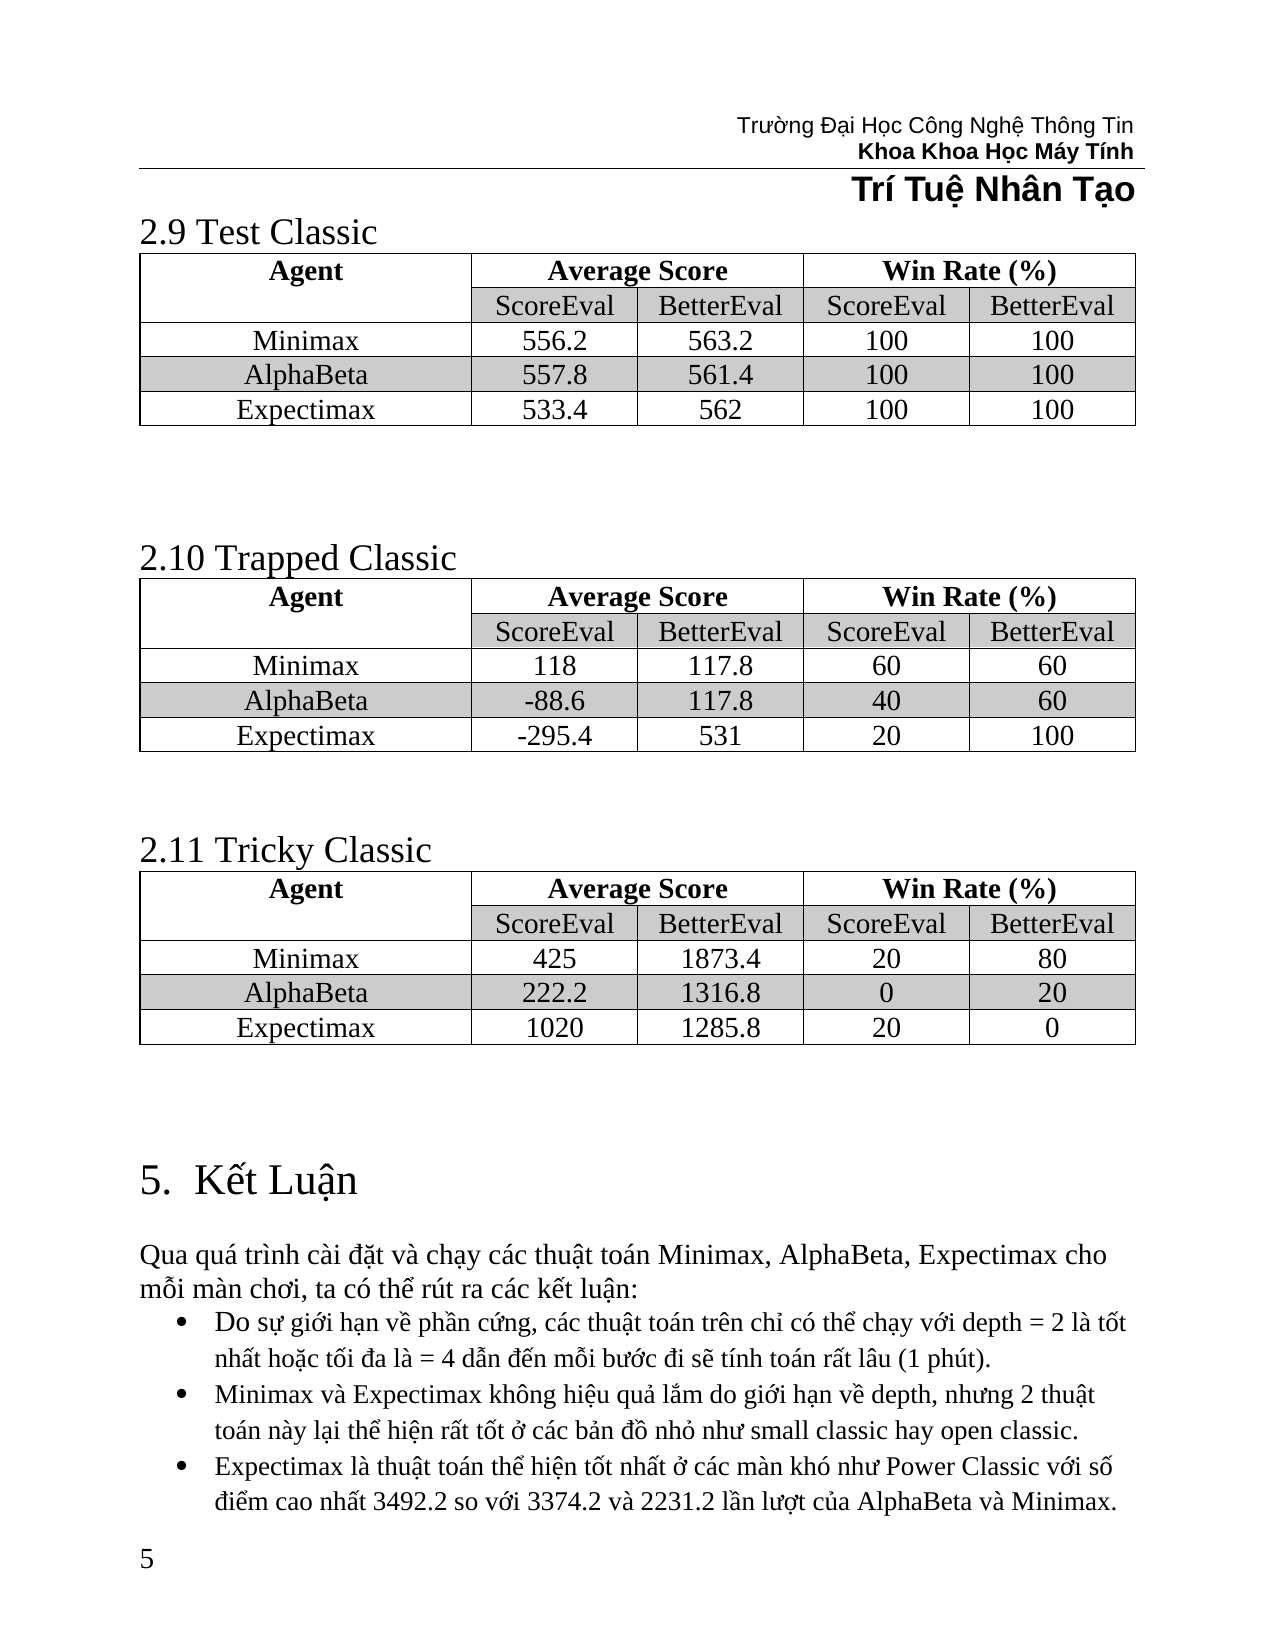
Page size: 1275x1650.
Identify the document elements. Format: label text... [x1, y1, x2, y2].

table_cell 533.4 [472, 392, 637, 425]
table_header Agent [141, 254, 471, 322]
table_cell ScoreEval [472, 906, 637, 940]
table_header Agent [141, 579, 471, 647]
table_header Win Rate (%) [804, 579, 1135, 613]
table_cell 563.2 [638, 323, 803, 356]
table_cell 531 [638, 718, 803, 751]
table_cell Expectimax [141, 392, 471, 425]
table_cell 1316.8 [638, 975, 803, 1009]
table_header Win Rate (%) [804, 254, 1135, 287]
table_cell 80 [970, 941, 1135, 974]
table_cell Minimax [141, 941, 471, 974]
table_cell 1285.8 [638, 1010, 803, 1043]
list Do sự giới hạn về phần cứng, các thuật toán trên chỉ có thể chạy với depth = 2 là tốt nhất hoặc tối đa là = 4 dẫn đến mỗi bước đi sẽ tính toán rất lâu (1 phút). [177, 1304, 1136, 1373]
table_cell -295.4 [472, 718, 637, 751]
table_cell 100 [804, 323, 969, 356]
table_cell 0 [804, 975, 969, 1009]
table_cell 222.2 [472, 975, 637, 1009]
table_cell AlphaBeta [141, 683, 471, 717]
table_cell AlphaBeta [141, 357, 471, 391]
table_header Agent [141, 872, 471, 940]
table_header Win Rate (%) [804, 872, 1135, 905]
table_header Average Score [472, 872, 803, 905]
table_cell 0 [970, 1010, 1135, 1043]
table_cell ScoreEval [804, 288, 969, 322]
table_cell 60 [804, 649, 969, 682]
list Minimax và Expectimax không hiệu quả lắm do giới hạn về depth, nhưng 2 thuật toán này lại thể hiện rất tốt ở các bản đồ nhỏ như small classic hay open classic. [177, 1378, 1136, 1445]
table_cell 117.8 [638, 649, 803, 682]
table_cell 557.8 [472, 357, 637, 391]
table_header Average Score [472, 579, 803, 613]
subtitle 2.10 Trapped Classic [139, 535, 1136, 578]
table_cell 562 [638, 392, 803, 425]
table_cell ScoreEval [472, 614, 637, 647]
table_cell Expectimax [141, 718, 471, 751]
list Expectimax là thuật toán thể hiện tốt nhất ở các màn khó như Power Classic với số điểm cao nhất 3492.2 so với 3374.2 và 2231.2 lần lượt của AlphaBeta và Minimax. [177, 1450, 1136, 1517]
table_cell 100 [970, 323, 1135, 356]
table_cell 60 [970, 649, 1135, 682]
table_cell 1020 [472, 1010, 637, 1043]
table_cell BetterEval [970, 614, 1135, 647]
table_header Average Score [472, 254, 803, 287]
table_cell BetterEval [970, 288, 1135, 322]
table_cell Minimax [141, 649, 471, 682]
table_cell 117.8 [638, 683, 803, 717]
subtitle 2.11 Tricky Classic [139, 827, 1136, 871]
table_cell ScoreEval [472, 288, 637, 322]
table_cell 100 [804, 357, 969, 391]
table_cell 118 [472, 649, 637, 682]
text Qua quá trình cài đặt và chạy các thuật toán Minimax, AlphaBeta, Expectimax cho mỗi màn chơi, ta có thể rút ra các kết luận: [139, 1237, 1136, 1304]
table_cell BetterEval [638, 288, 803, 322]
table_cell 425 [472, 941, 637, 974]
table_cell 60 [970, 683, 1135, 717]
table_cell 100 [804, 392, 969, 425]
table_cell Expectimax [141, 1010, 471, 1043]
table_cell BetterEval [638, 906, 803, 940]
table_cell 100 [970, 357, 1135, 391]
table_cell 100 [970, 392, 1135, 425]
table_cell AlphaBeta [141, 975, 471, 1009]
subtitle 5. Kết Luận [139, 1153, 1136, 1204]
table_cell ScoreEval [804, 906, 969, 940]
table_cell BetterEval [970, 906, 1135, 940]
table_cell Minimax [141, 323, 471, 356]
table_cell 20 [804, 1010, 969, 1043]
table_cell 20 [804, 941, 969, 974]
table_cell 20 [970, 975, 1135, 1009]
table_cell 100 [970, 718, 1135, 751]
table_cell 40 [804, 683, 969, 717]
table_cell -88.6 [472, 683, 637, 717]
table_cell 1873.4 [638, 941, 803, 974]
table_cell BetterEval [638, 614, 803, 647]
table_cell 561.4 [638, 357, 803, 391]
subtitle 2.9 Test Classic [139, 209, 1136, 252]
table_cell ScoreEval [804, 614, 969, 647]
table_cell 20 [804, 718, 969, 751]
table_cell 556.2 [472, 323, 637, 356]
